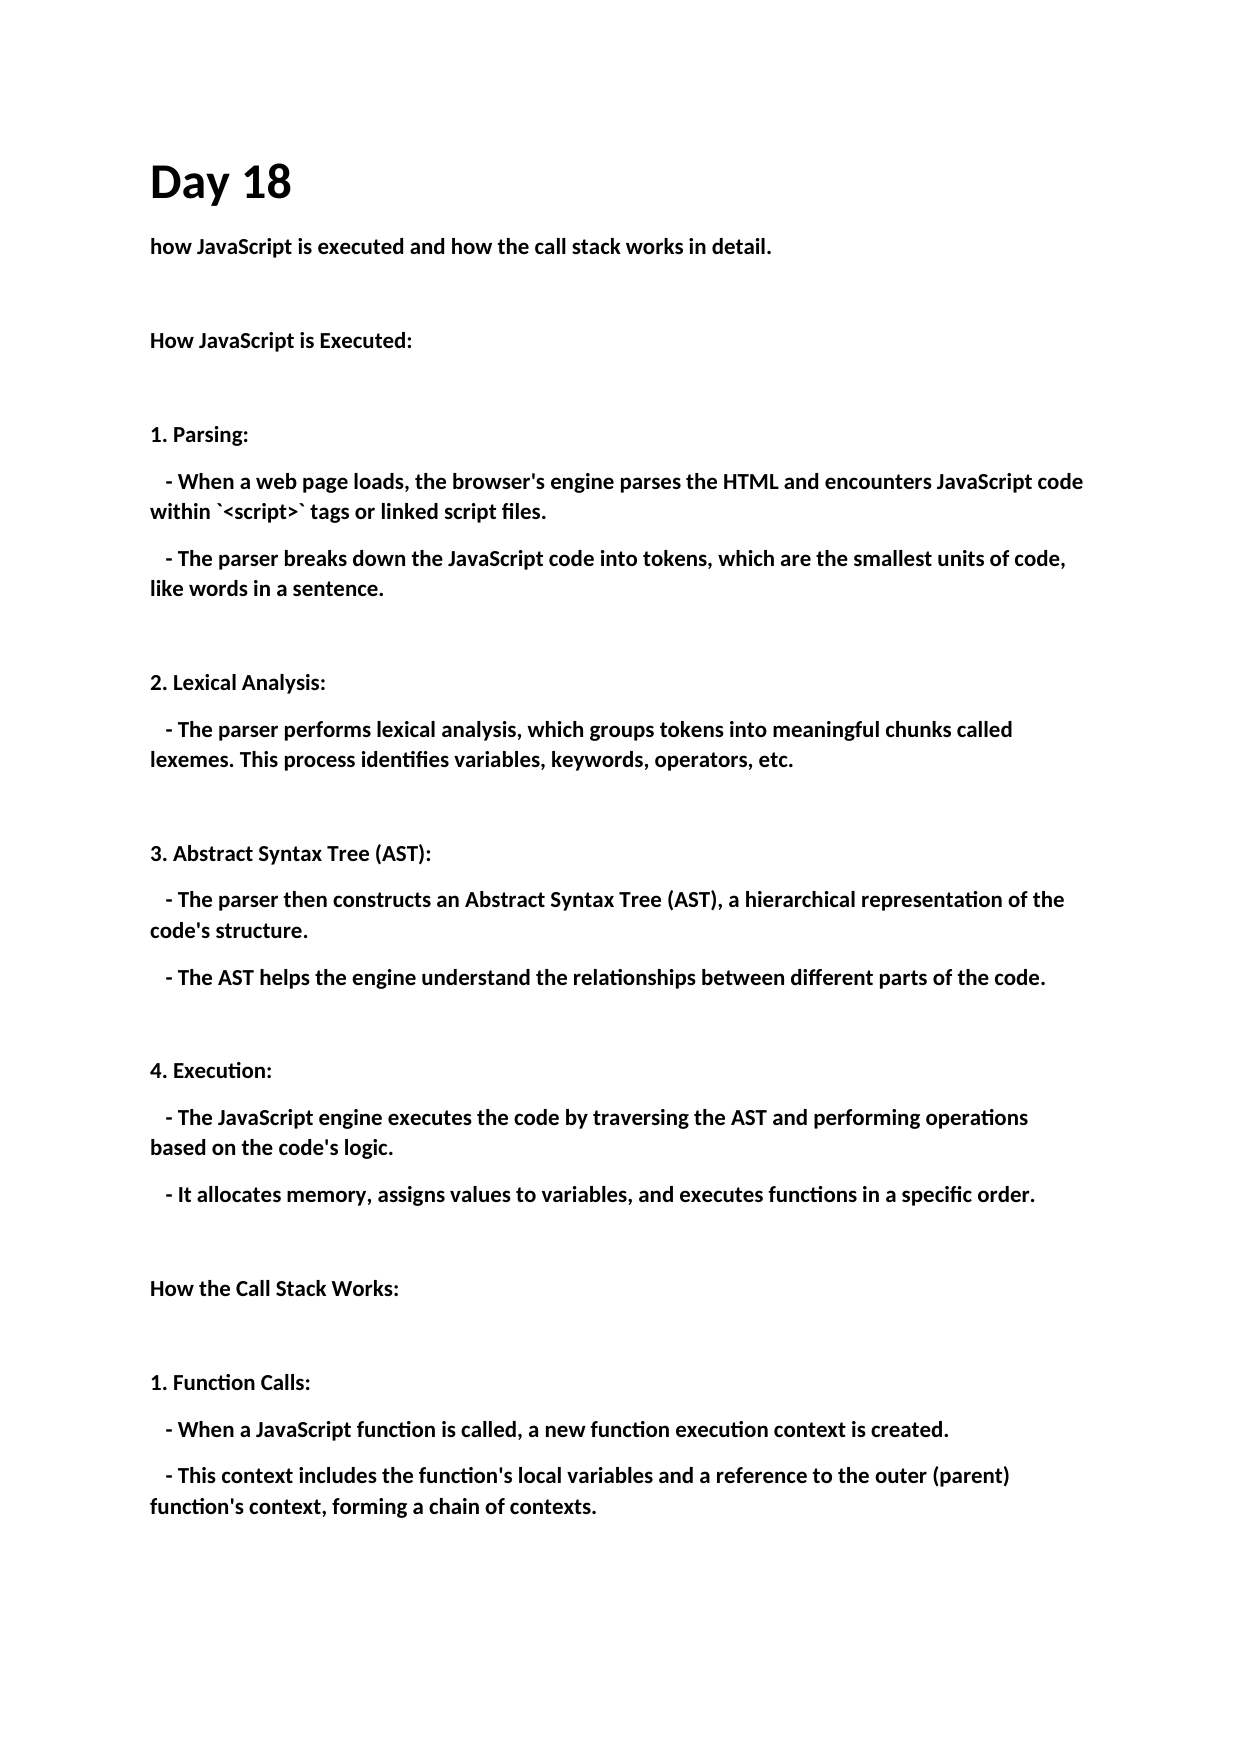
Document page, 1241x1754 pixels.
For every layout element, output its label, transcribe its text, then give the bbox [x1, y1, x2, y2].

text 1. Function Calls: [150, 1368, 1090, 1396]
text Day 18 [150, 150, 1090, 211]
text - The parser then constructs an Abstract Syntax Tree (AST), a hierarchical representation of the code's structure. [150, 886, 1090, 944]
text 2. Lexical Analysis: [150, 668, 1090, 696]
text - When a JavaScript function is called, a new function execution context is created. [150, 1415, 1090, 1443]
text How the Call Stack Works: [150, 1274, 1090, 1302]
text - This context includes the function's local variables and a reference to the outer (parent) function's context, forming a chain of contexts. [150, 1462, 1090, 1520]
text - The parser breaks down the JavaScript code into tokens, which are the smallest units of code, like words in a sentence. [150, 544, 1090, 602]
text - The JavaScript engine executes the code by traversing the AST and performing operations based on the code's logic. [150, 1103, 1090, 1162]
text how JavaScript is executed and how the call stack works in detail. [150, 232, 1090, 261]
text 1. Parsing: [150, 420, 1090, 448]
text 4. Execution: [150, 1056, 1090, 1084]
text How JavaScript is Executed: [150, 326, 1090, 354]
text - The AST helps the engine understand the relationships between different parts of the code. [150, 963, 1090, 991]
text - The parser performs lexical analysis, which groups tokens into meaningful chunks called lexemes. This process identifies variables, keywords, operators, etc. [150, 715, 1090, 773]
text - It allocates memory, assigns values to variables, and executes functions in a specific order. [150, 1180, 1090, 1208]
text 3. Abstract Syntax Tree (AST): [150, 839, 1090, 867]
text - When a web page loads, the browser's engine parses the HTML and encounters JavaScript code within `<script>` tags or linked script files. [150, 467, 1090, 525]
